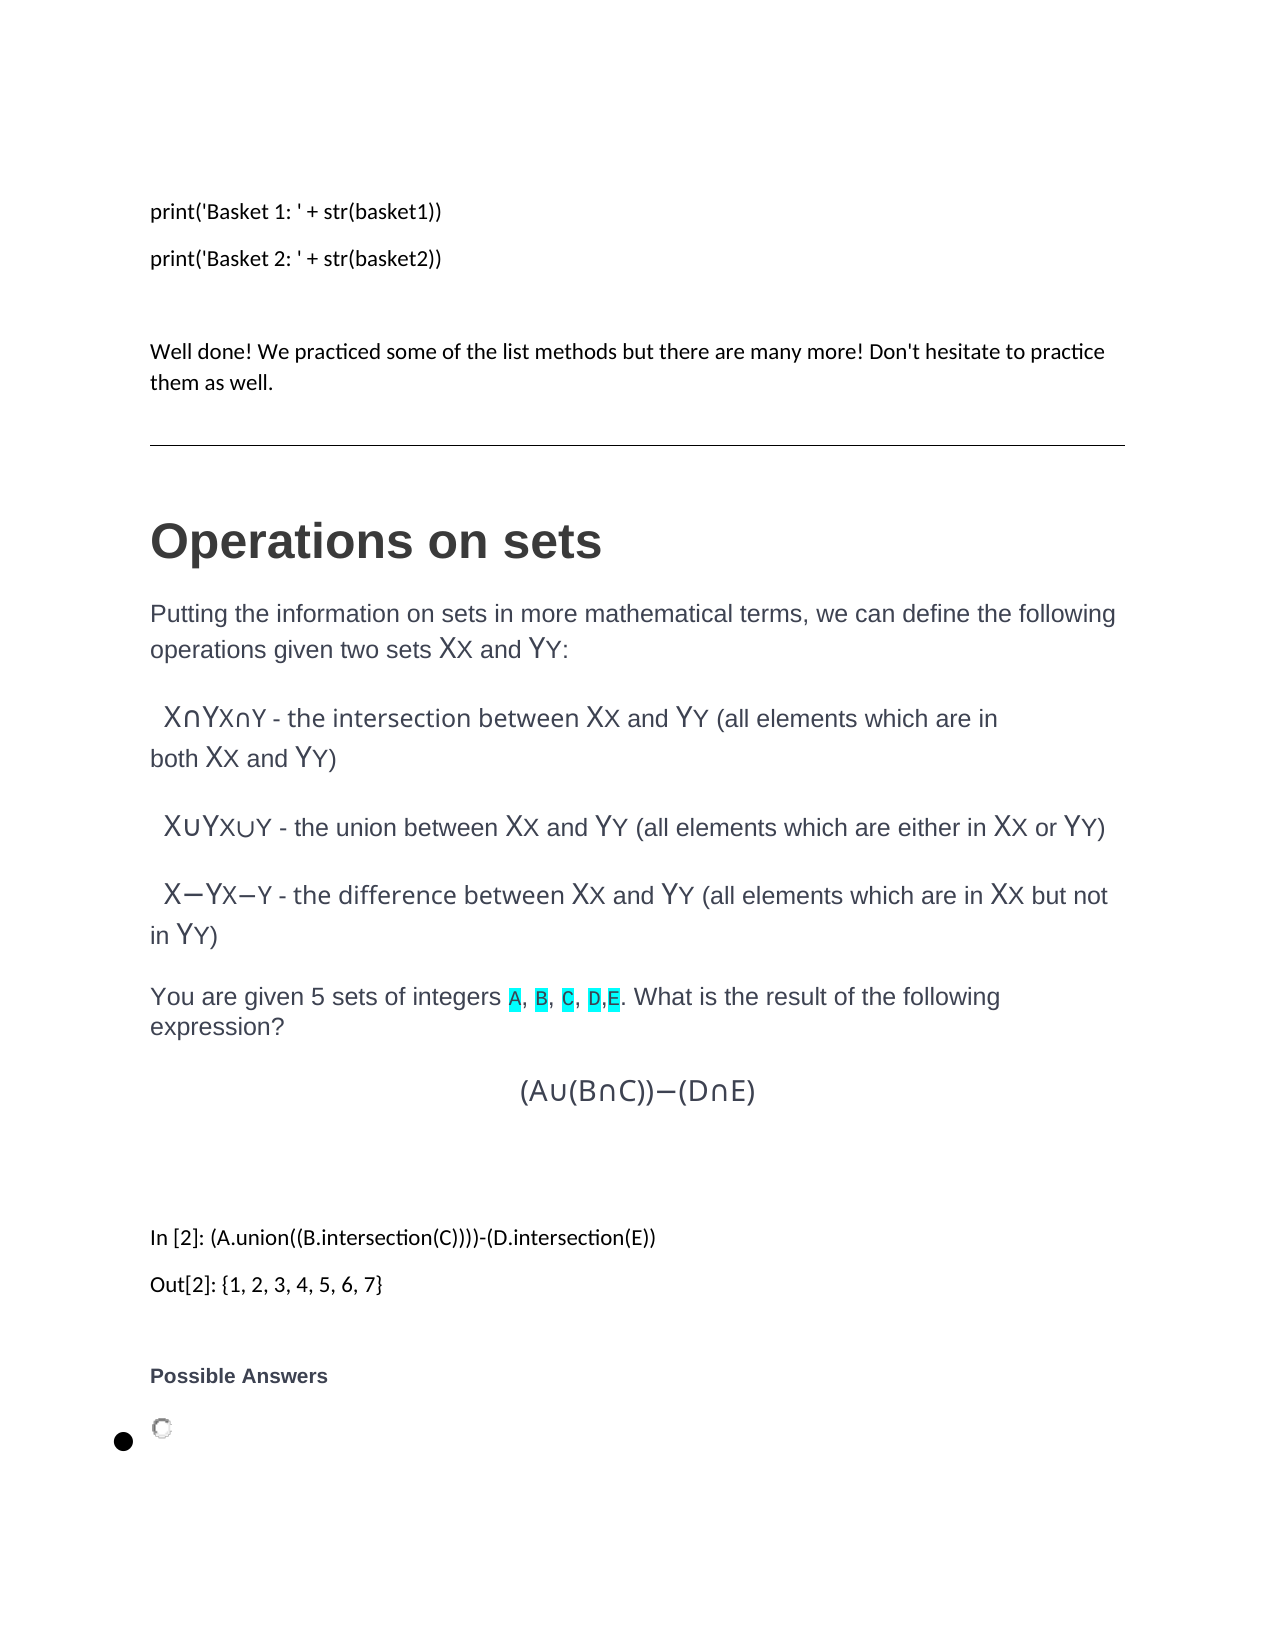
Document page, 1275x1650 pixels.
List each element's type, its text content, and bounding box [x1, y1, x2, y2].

text Out[2]: {1, 2, 3, 4, 5, 6, 7} [150, 1270, 1125, 1298]
text Putting the information on sets in more mathematical terms, we can define the following operations given two sets XX and YY: [150, 599, 1125, 667]
text In [2]: (A.union((B.intersection(C))))-(D.intersection(E)) [150, 1223, 1125, 1251]
text X∪YX∪Y - the union between XX and YY (all elements which are either in XX or YY) [150, 805, 1125, 844]
text print('Basket 1: ' + str(basket1)) [150, 197, 1125, 225]
text Well done! We practiced some of the list methods but there are many more! Don't hesitate to practice them as well. [150, 337, 1125, 396]
subtitle Operations on sets [150, 512, 1125, 569]
text X∩YX∩Y - the intersection between XX and YY (all elements which are in both XX and YY) [150, 696, 1125, 776]
text X−YX−Y - the difference between XX and YY (all elements which are in XX but not in YY) [150, 874, 1125, 953]
text (A∪(B∩C))−(D∩E) [150, 1070, 1125, 1109]
text print('Basket 2: ' + str(basket2)) [150, 244, 1125, 272]
text You are given 5 sets of integers A, B, C, D,E. What is the result of the following expression? [150, 982, 1125, 1041]
subtitle Possible Answers [150, 1364, 1125, 1388]
